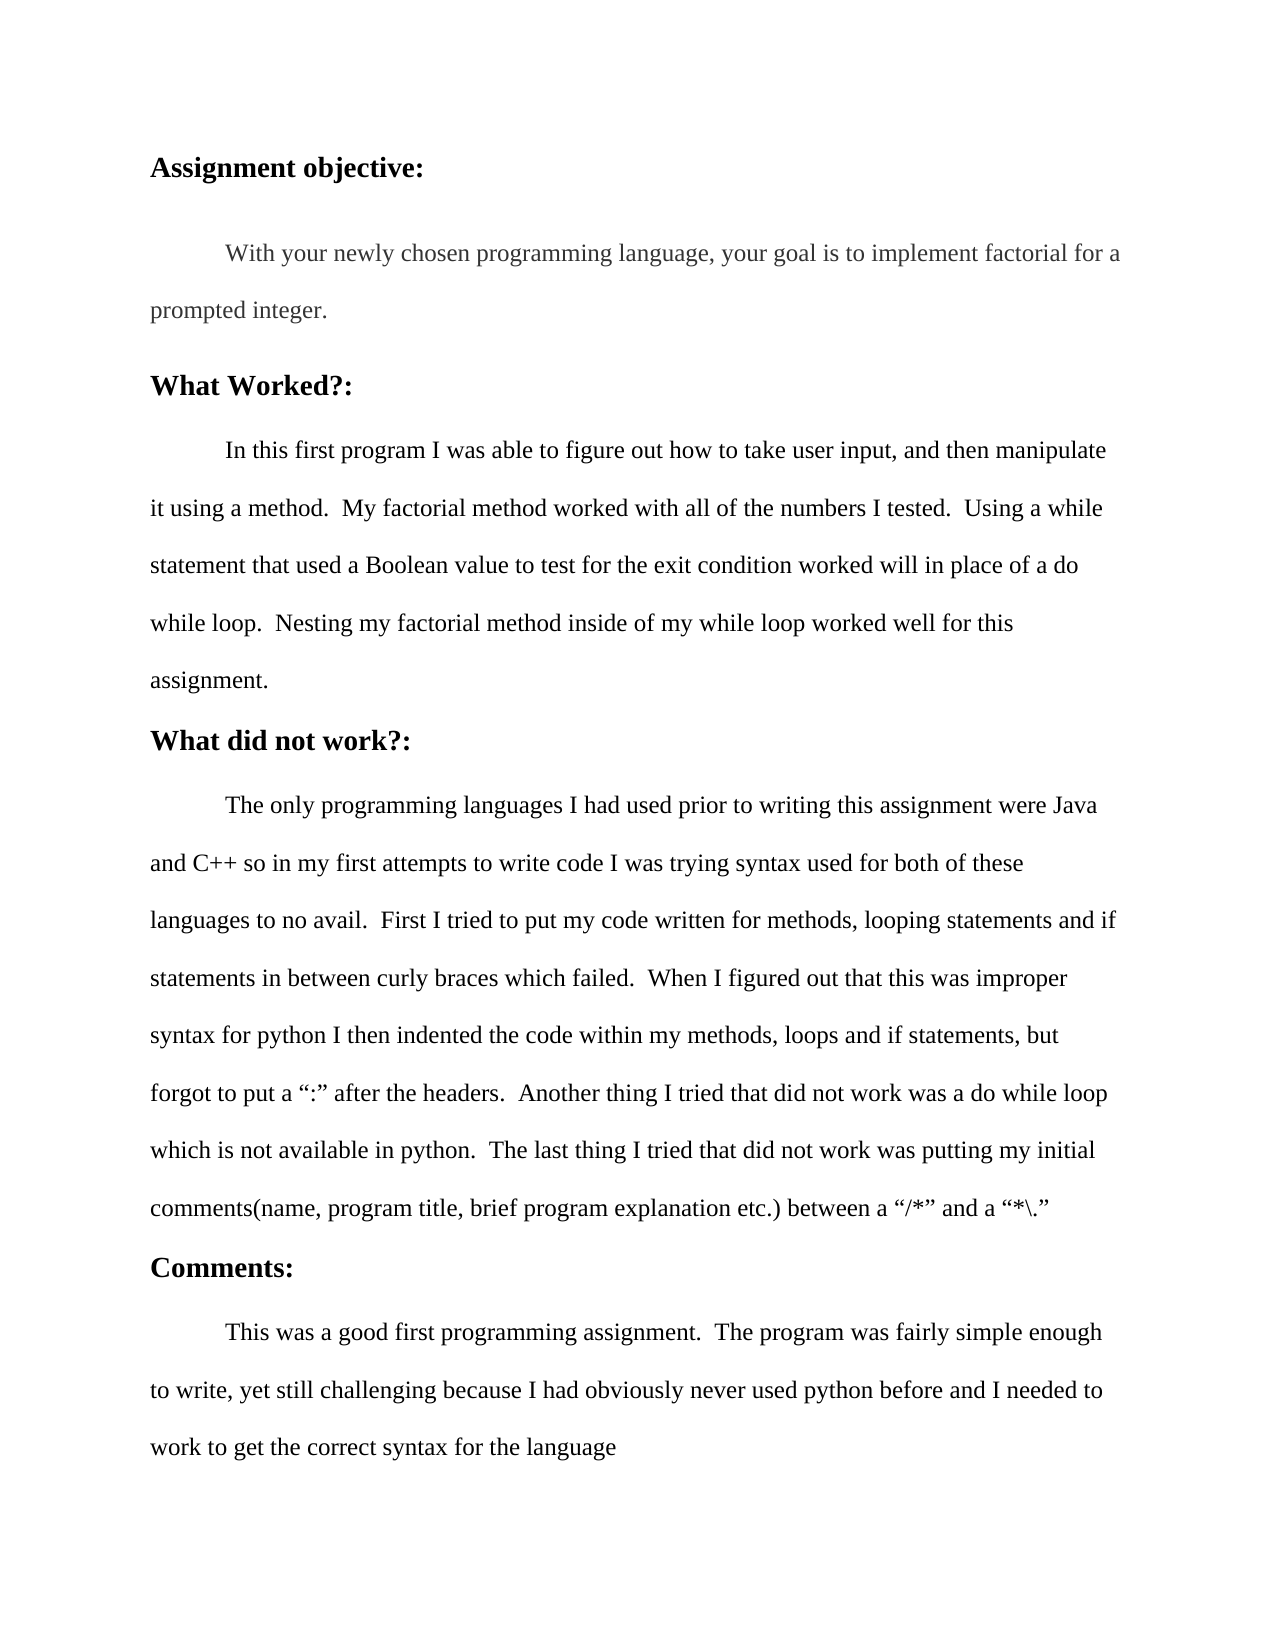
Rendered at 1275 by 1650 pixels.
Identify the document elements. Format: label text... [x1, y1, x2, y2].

text What did not work?: [150, 723, 1125, 757]
text In this first program I was able to figure out how to take user input, and then manipulate it using a method. My factorial method worked with all of the numbers I tested. Using a while statement that used a Boolean value to test for the exit condition worked will in place of a do while loop. Nesting my factorial method inside of my while loop worked well for this assignment. [150, 436, 1125, 694]
text Comments: [150, 1250, 1125, 1284]
text What Worked?: [150, 368, 1125, 402]
text This was a good first programming assignment. The program was fairly simple enough to write, yet still challenging because I had obviously never used python before and I needed to work to get the correct syntax for the language [150, 1317, 1125, 1461]
text Assignment objective: [150, 150, 1125, 183]
text With your newly chosen programming language, your goal is to implement factorial for a prompted integer. [150, 238, 1125, 324]
text The only programming languages I had used prior to writing this assignment were Java and C++ so in my first attempts to write code I was trying syntax used for both of these languages to no avail. First I tried to put my code written for methods, looping statements and if statements in between curly braces which failed. When I figured out that this was improper syntax for python I then indented the code within my methods, loops and if statements, but forgot to put a “:” after the headers. Another thing I tried that did not work was a do while loop which is not available in python. The last thing I tried that did not work was putting my initial comments(name, program title, brief program explanation etc.) between a “/*” and a “*\.” [150, 790, 1125, 1221]
